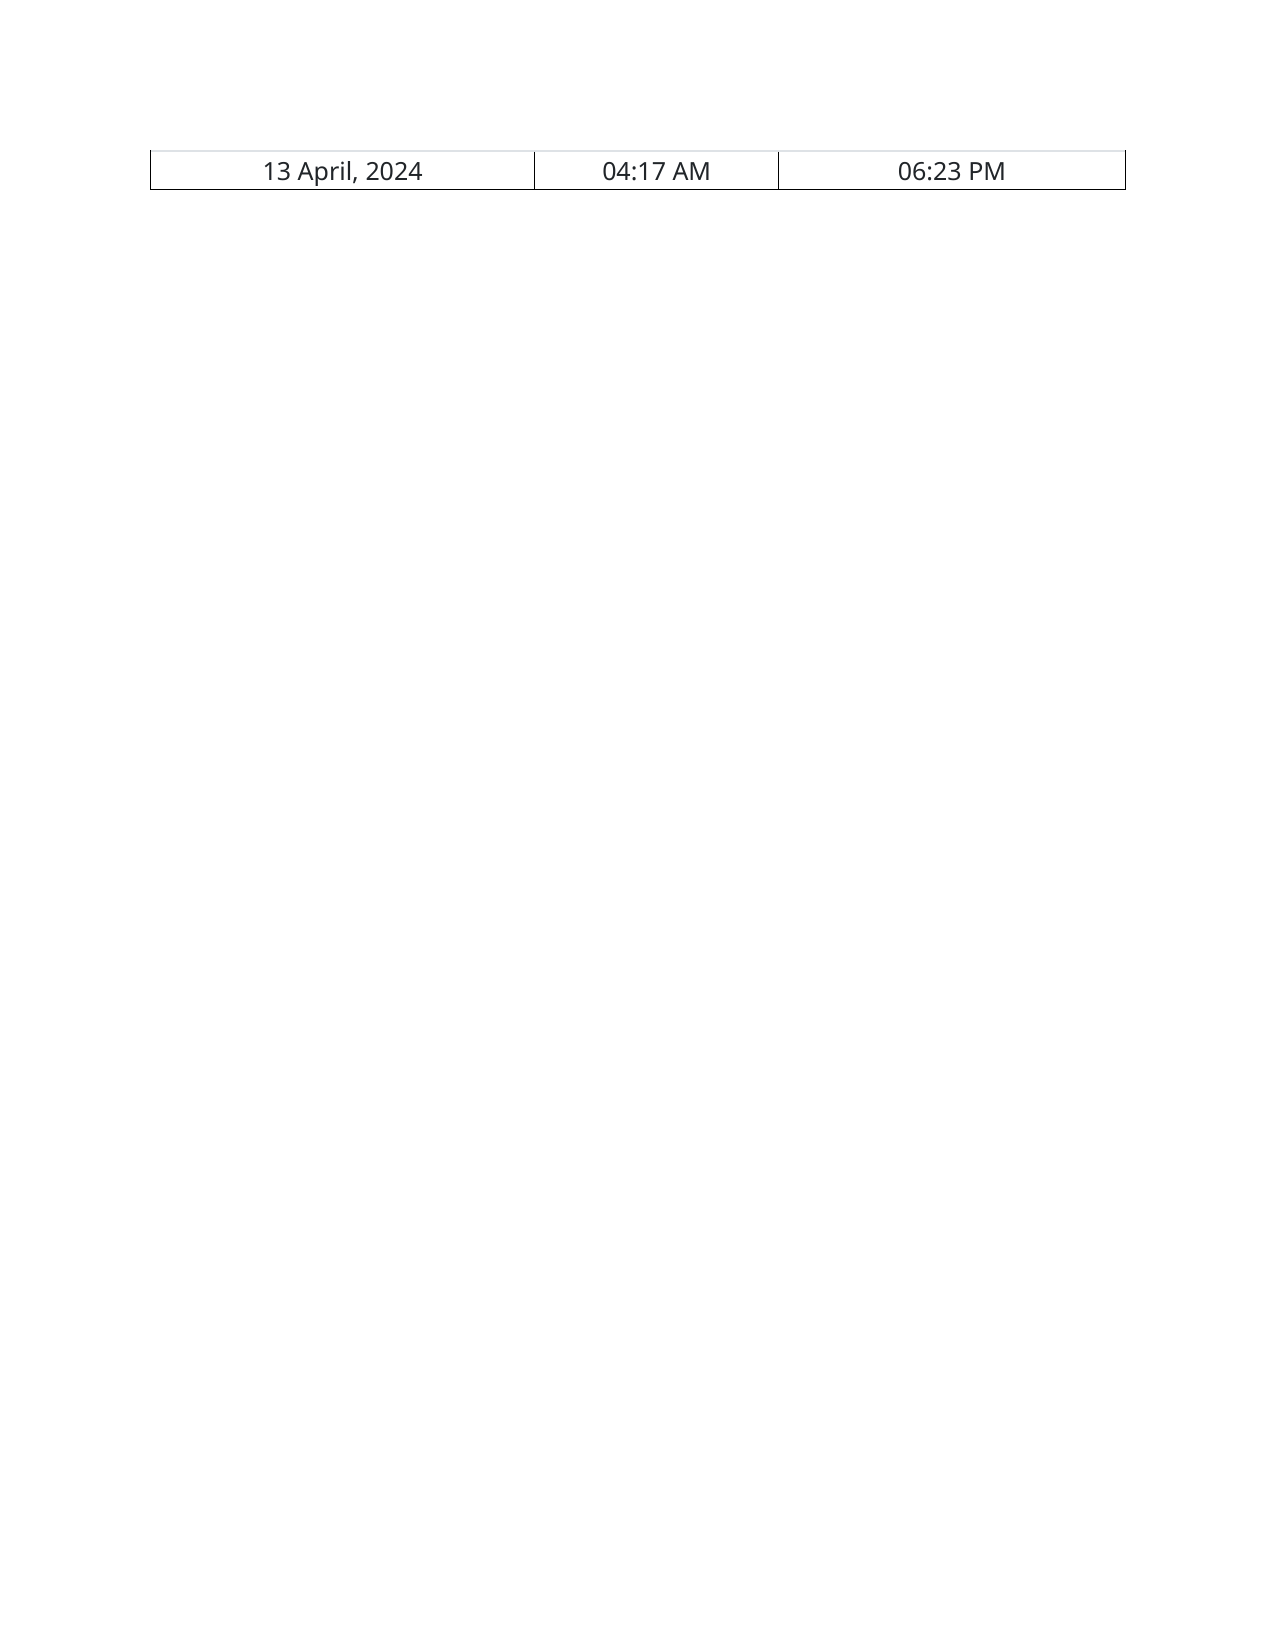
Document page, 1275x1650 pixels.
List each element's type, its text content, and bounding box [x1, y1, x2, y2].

table_cell 13 April, 2024 [151, 152, 534, 189]
table_cell 04:17 AM [535, 152, 778, 189]
table_cell 06:23 PM [779, 152, 1125, 189]
